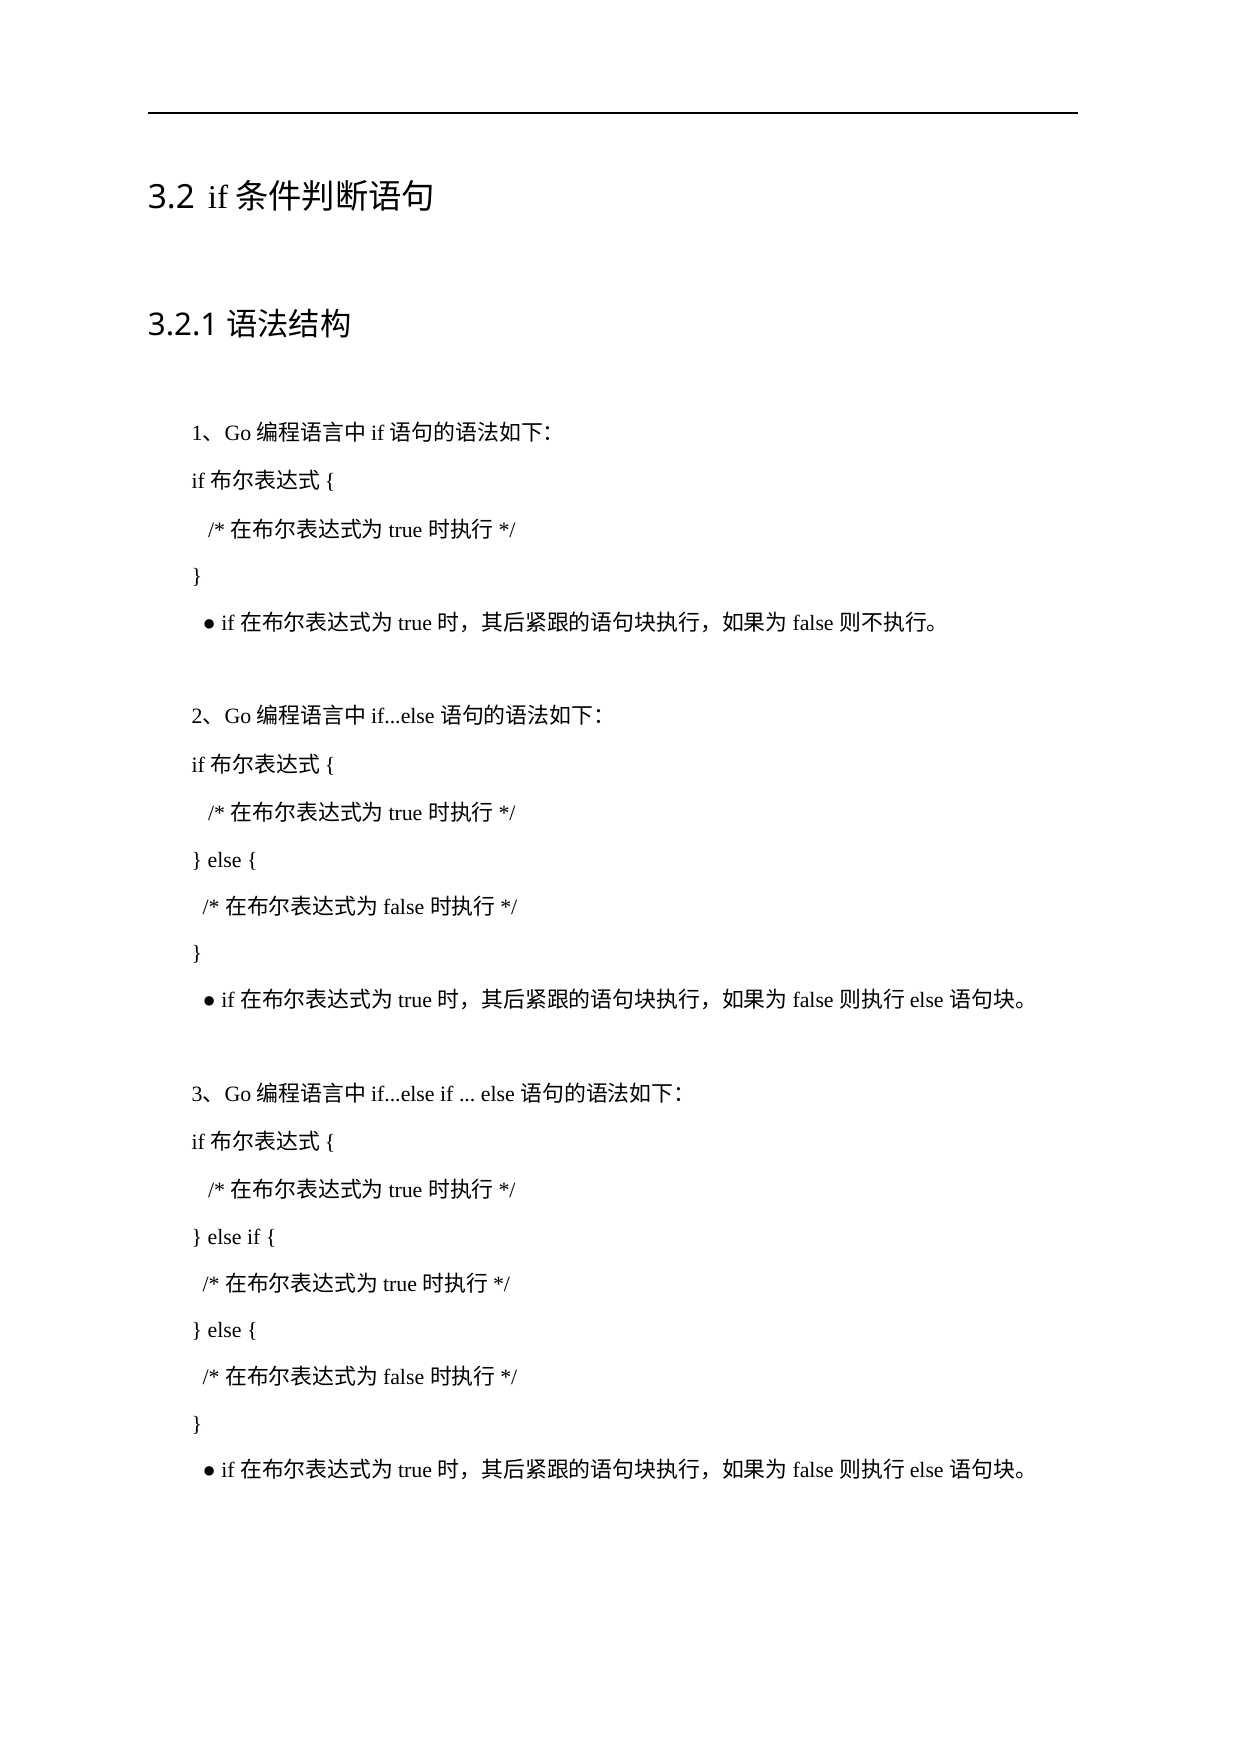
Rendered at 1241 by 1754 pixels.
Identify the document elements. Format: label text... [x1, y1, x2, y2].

text /* 在布尔表达式为 true 时执行 */ [148, 1265, 1078, 1298]
text /* 在布尔表达式为 true 时执行 */ [148, 1172, 1078, 1204]
text } else { [148, 1313, 1078, 1346]
text 2、Go 编程语言中 if...else 语句的语法如下： [148, 698, 1078, 731]
text ● if 在布尔表达式为 true 时，其后紧跟的语句块执行，如果为 false 则执行 else 语句块。 [148, 1452, 1078, 1484]
text } else { [148, 843, 1078, 876]
text } [148, 1407, 1078, 1439]
text /* 在布尔表达式为 false 时执行 */ [148, 888, 1078, 921]
text } [148, 937, 1078, 969]
text } [148, 559, 1078, 592]
subtitle 语法结构 [148, 289, 1078, 354]
text /* 在布尔表达式为 false 时执行 */ [148, 1359, 1078, 1391]
subtitle if条件判断语句 [148, 162, 1078, 227]
text ● if 在布尔表达式为 true 时，其后紧跟的语句块执行，如果为 false 则执行 else 语句块。 [148, 982, 1078, 1014]
text 3、Go 编程语言中 if...else if ... else 语句的语法如下： [148, 1075, 1078, 1108]
text if 布尔表达式 { [148, 746, 1078, 779]
text 1、Go 编程语言中 if 语句的语法如下： [148, 414, 1078, 447]
text if 布尔表达式 { [148, 1123, 1078, 1156]
text } else if { [148, 1220, 1078, 1253]
text /* 在布尔表达式为 true 时执行 */ [148, 795, 1078, 827]
text if 布尔表达式 { [148, 463, 1078, 495]
text ● if 在布尔表达式为 true 时，其后紧跟的语句块执行，如果为 false 则不执行。 [148, 605, 1078, 637]
text /* 在布尔表达式为 true 时执行 */ [148, 511, 1078, 544]
